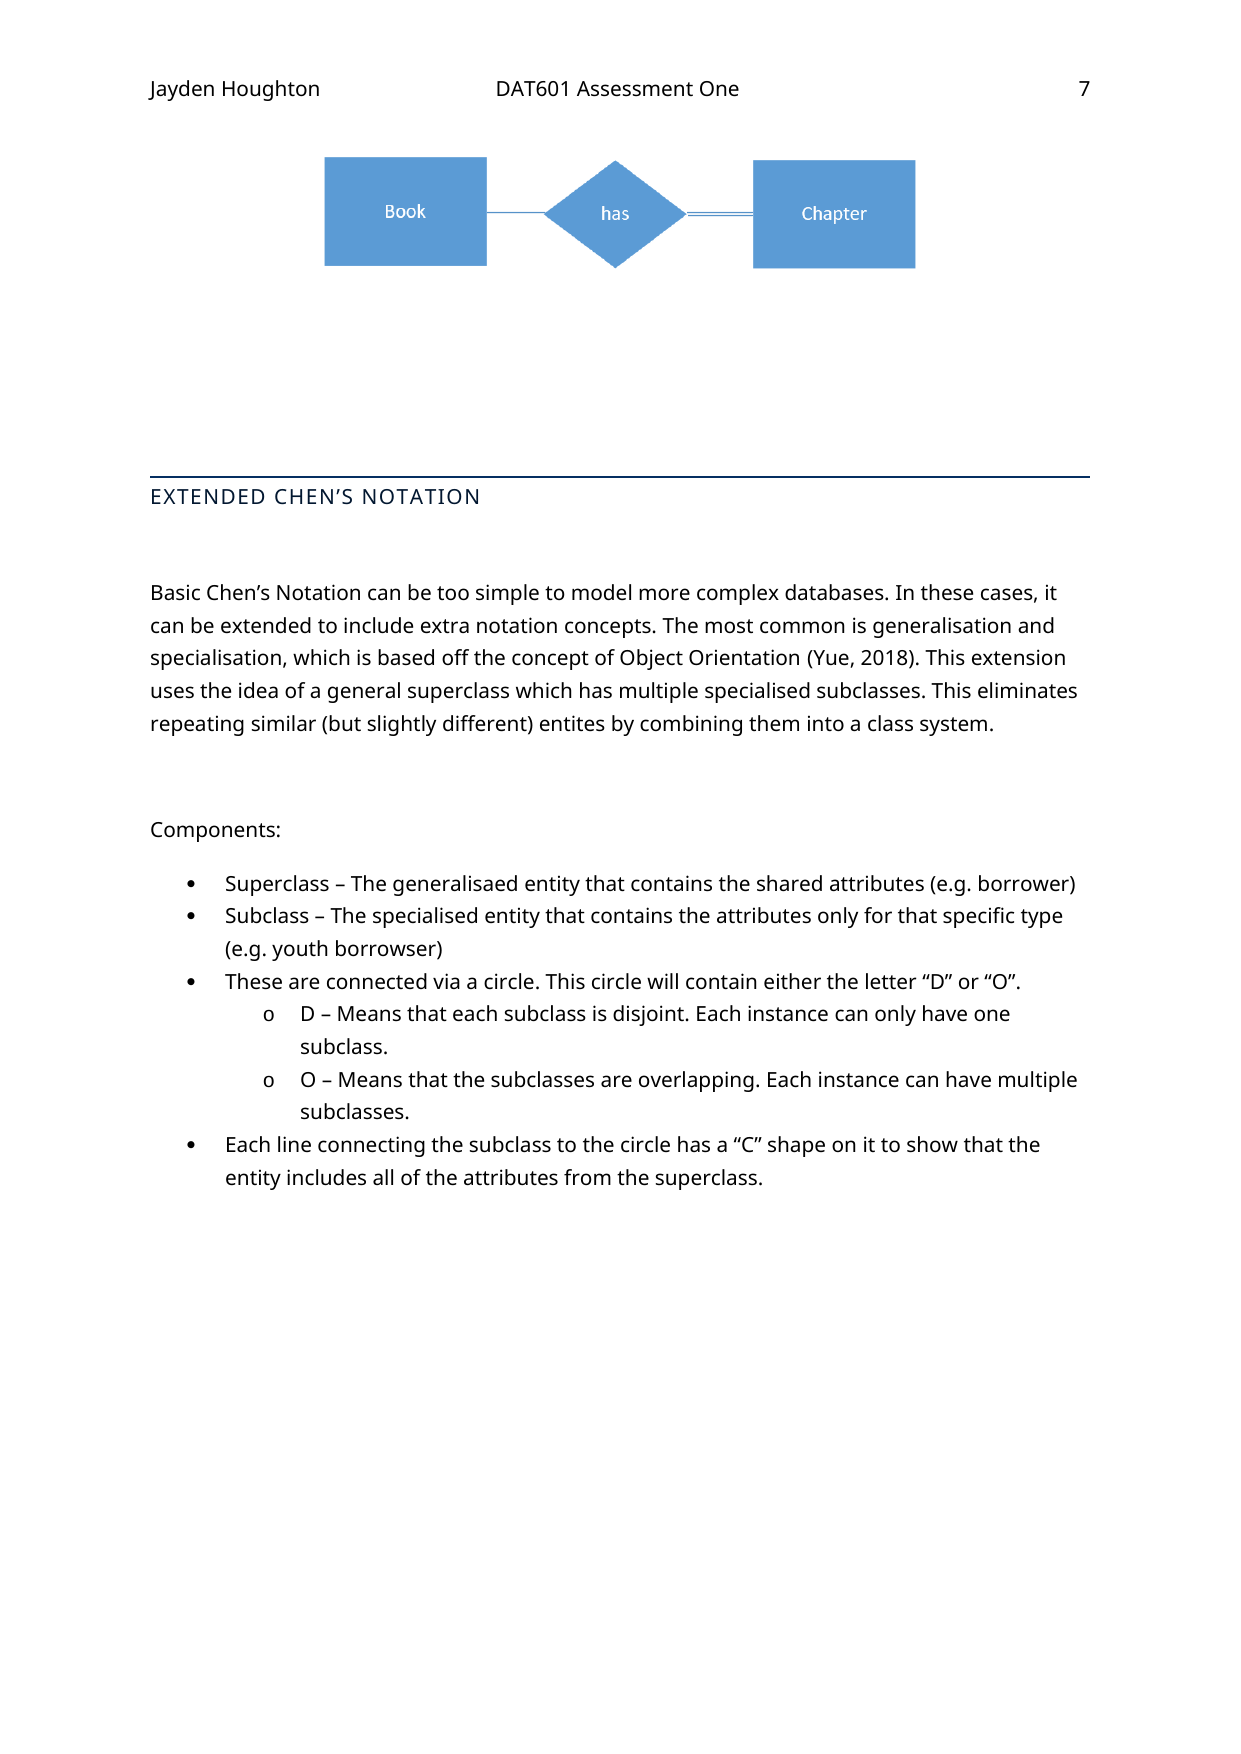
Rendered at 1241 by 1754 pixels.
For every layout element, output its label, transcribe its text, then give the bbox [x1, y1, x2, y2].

list Subclass – The specialised entity that contains the attributes only for that specific type (e.g. youth borrowser) [187, 902, 1090, 963]
text Basic Chen’s Notation can be too simple to model more complex databases. In these cases, it can be extended to include extra notation concepts. The most common is generalisation and specialisation, which is based off the concept of Object Orientation . This extension uses the idea of a general superclass which has multiple specialised subclasses. This eliminates repeating similar (but slightly different) entites by combining them into a class system. [150, 578, 1090, 737]
list Each line connecting the subclass to the circle has a “C” shape on it to show that the entity includes all of the attributes from the superclass. [187, 1130, 1090, 1191]
text Components: [150, 816, 1090, 844]
list These are connected via a circle. This circle will contain either the letter “D” or “O”. [187, 967, 1090, 995]
picture [312, 150, 928, 281]
list O – Means that the subclasses are overlapping. Each instance can have multiple subclasses. [262, 1065, 1090, 1126]
list Superclass – The generalisaed entity that contains the shared attributes (e.g. borrower) [187, 869, 1090, 897]
list D – Means that each subclass is disjoint. Each instance can only have one subclass. [262, 999, 1090, 1061]
subtitle Extended Chen’s Notation [150, 478, 1090, 510]
